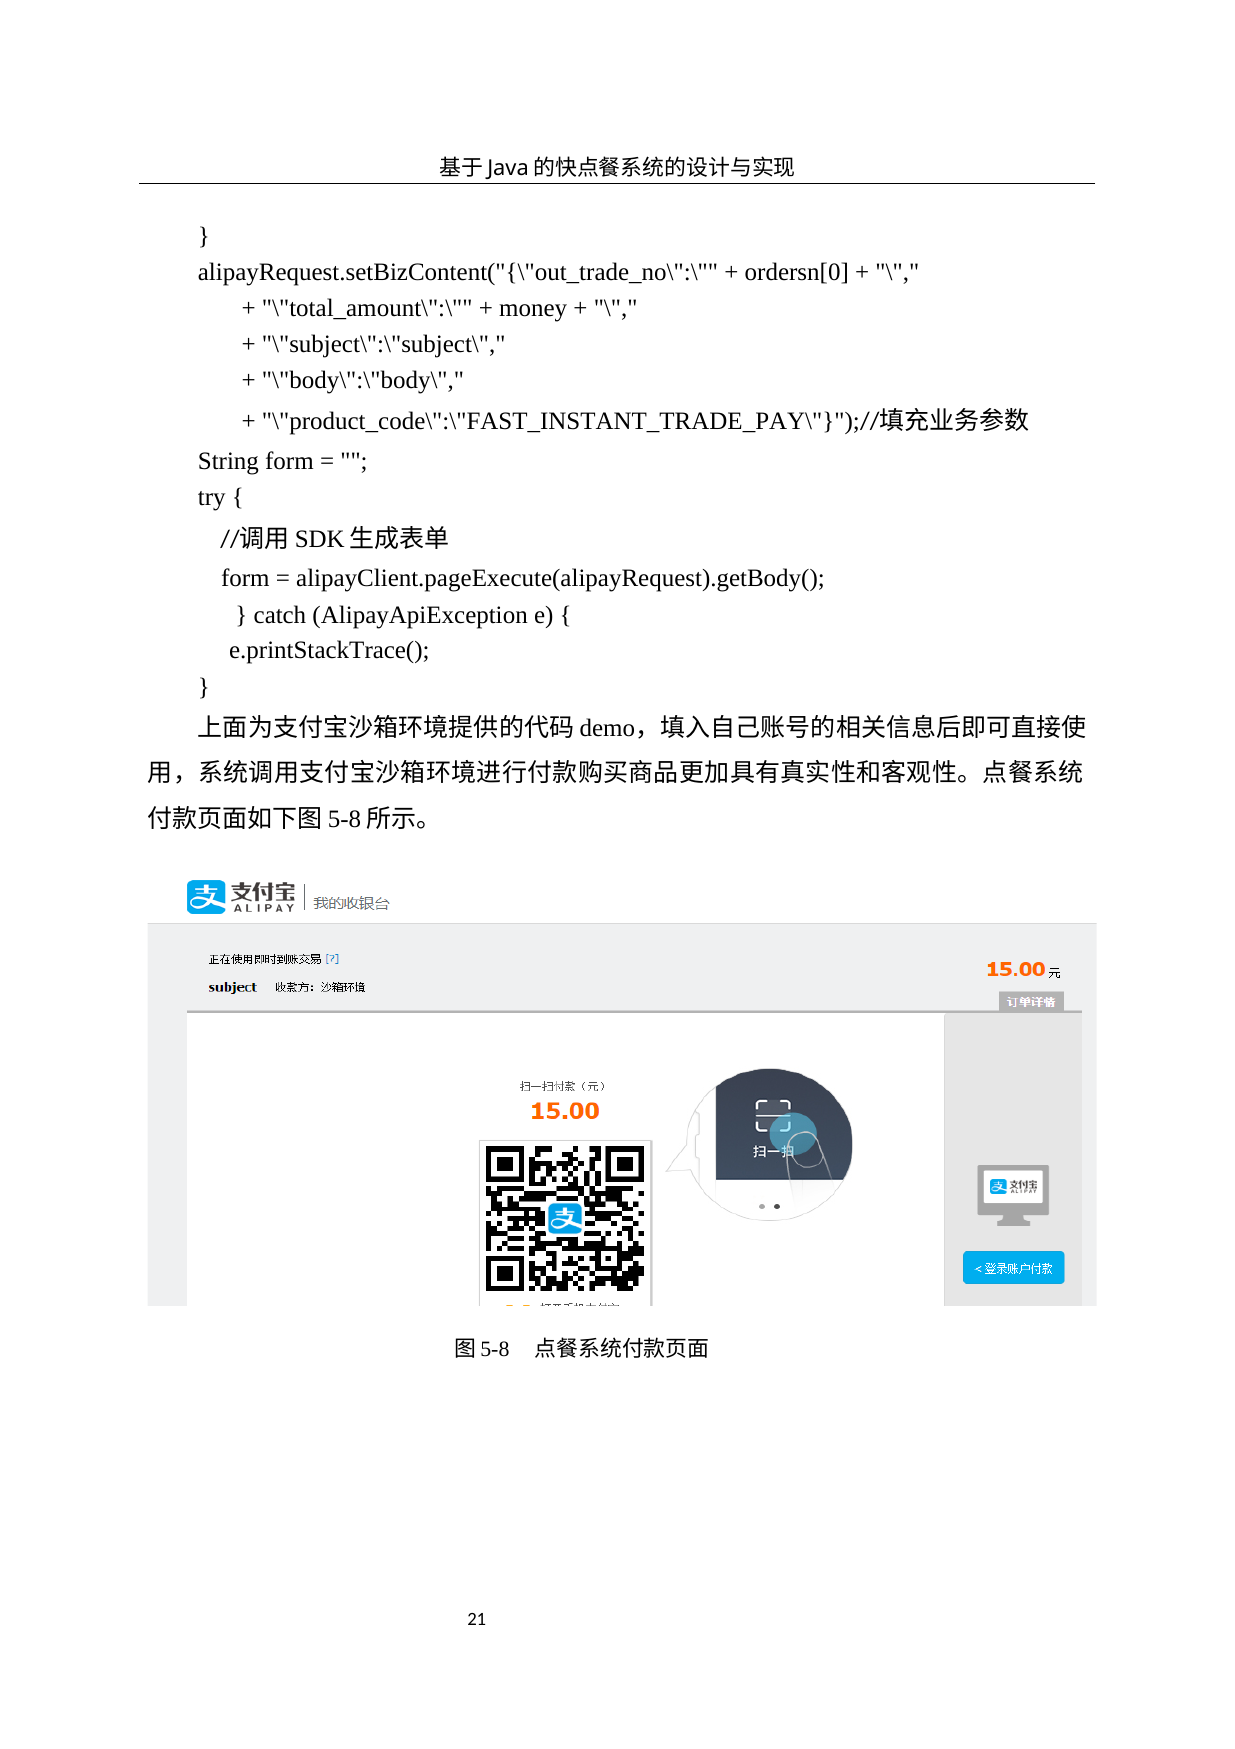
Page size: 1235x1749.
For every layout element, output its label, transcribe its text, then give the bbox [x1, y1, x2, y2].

text } catch (AlipayApiException e) { [148, 600, 1087, 628]
text try { [148, 482, 1087, 511]
text String form = ""; [148, 446, 1087, 475]
text 图5-8 点餐系统付款页面 [410, 1331, 1087, 1363]
text form = alipayClient.pageExecute(alipayRequest).getBody(); [148, 563, 1087, 592]
text //调用SDK生成表单 [148, 518, 1087, 554]
text + "\"product_code\":\"FAST_INSTANT_TRADE_PAY\"}");//填充业务参数 [148, 401, 1087, 437]
text e.printStackTrace(); [148, 636, 1087, 664]
text alipayRequest.setBizContent("{\"out_trade_no\":\"" + ordersn[0] + "\"," [148, 257, 1087, 286]
text + "\"body\":\"body\"," [148, 365, 1087, 394]
picture [147, 876, 1097, 1306]
text + "\"total_amount\":\"" + money + "\"," [148, 293, 1087, 322]
text } [148, 672, 1087, 700]
text 上面为支付宝沙箱环境提供的代码demo，填入自己账号的相关信息后即可直接使用，系统调用支付宝沙箱环境进行付款购买商品更加具有真实性和客观性。点餐系统付款页面如下图5-8所示。 [148, 707, 1087, 834]
text } [148, 221, 1087, 250]
text + "\"subject\":\"subject\"," [148, 329, 1087, 358]
